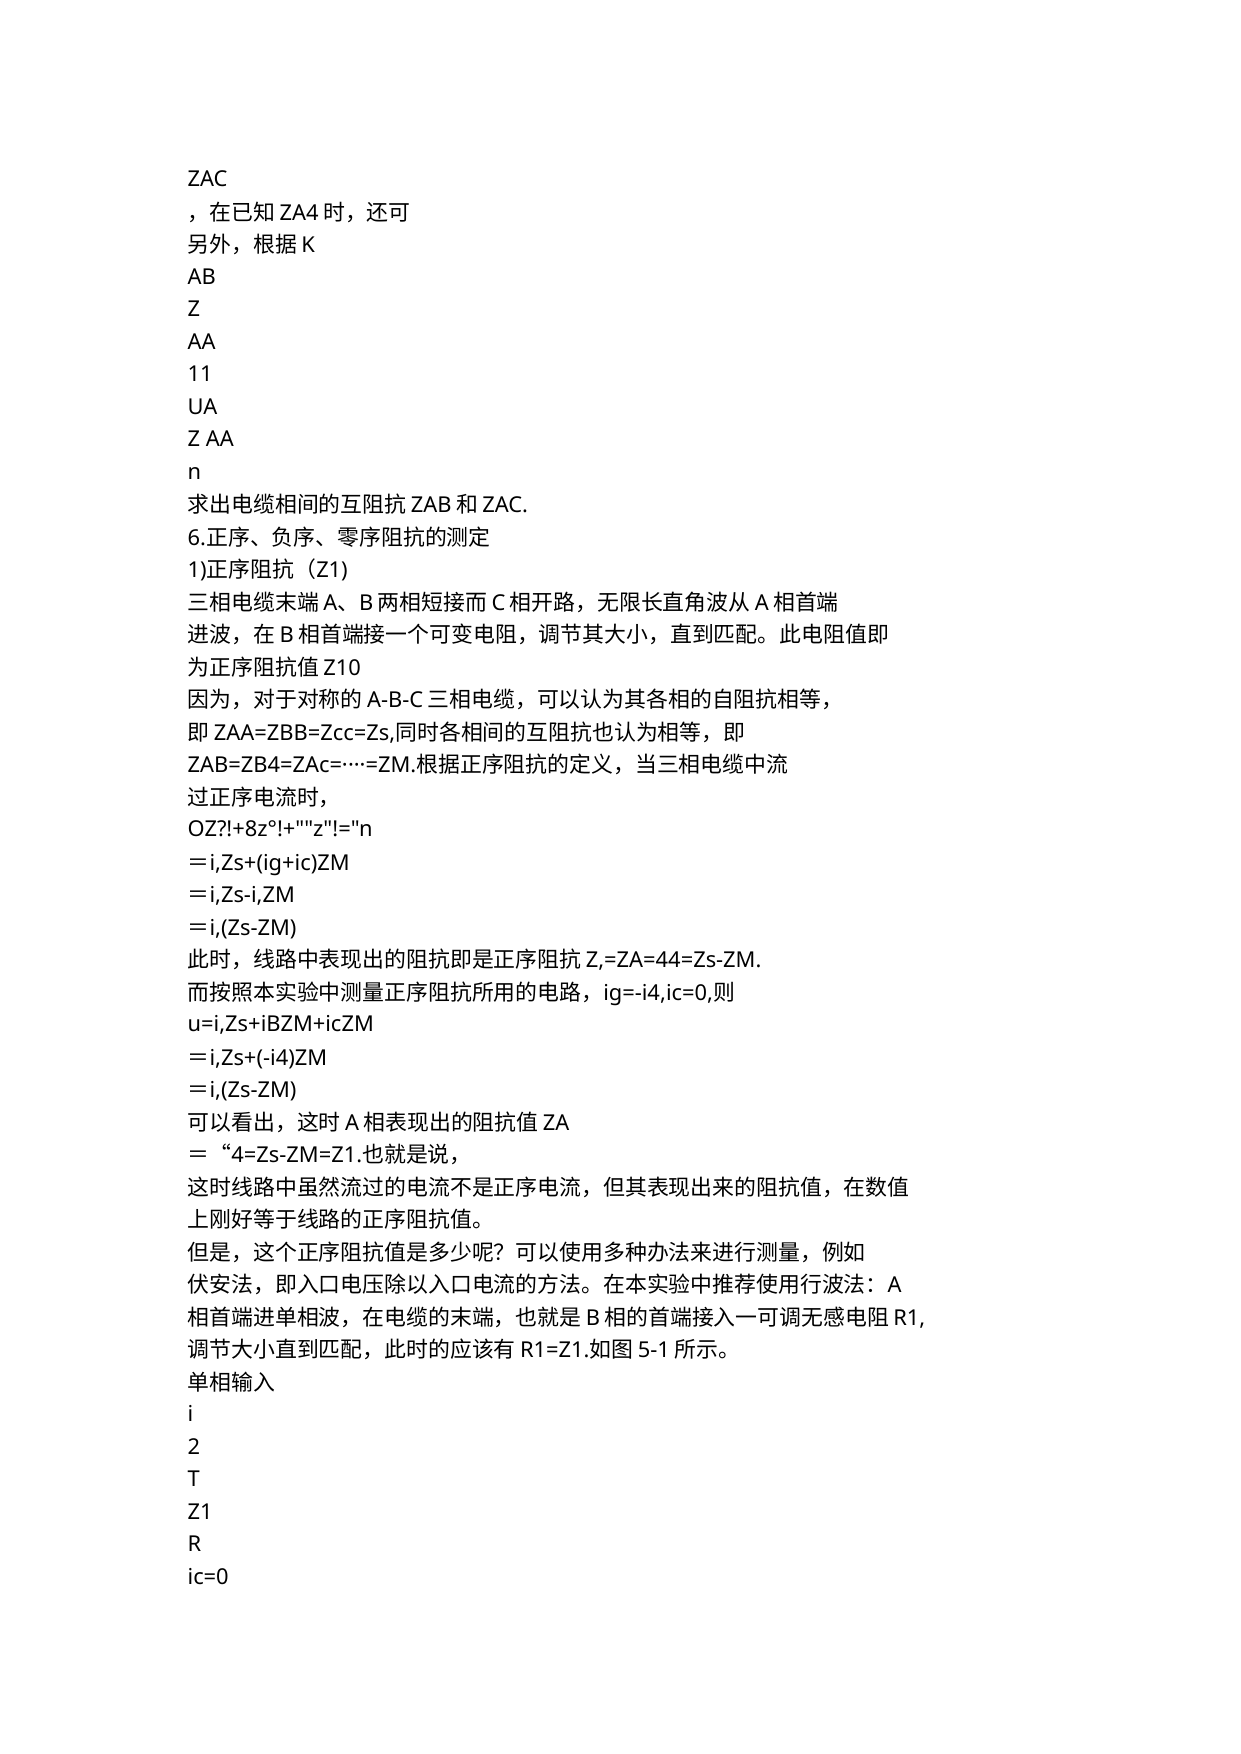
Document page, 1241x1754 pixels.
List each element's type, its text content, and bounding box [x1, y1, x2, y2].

text 11 [187, 357, 1053, 389]
text Z AA [187, 422, 1053, 454]
text ＝“4=Zs-ZM=Z1.也就是说， [187, 1137, 1053, 1169]
text 上刚好等于线路的正序阻抗值。 [187, 1202, 1053, 1234]
text UA [187, 389, 1053, 422]
text 求出电缆相间的互阻抗ZAB和ZAC. [187, 487, 1053, 519]
text Z [187, 292, 1053, 324]
text ＝i,Zs+(-i4)ZM [187, 1039, 1053, 1072]
text u=i,Zs+iBZM+icZM [187, 1007, 1053, 1039]
text 即ZAA=ZBB=Zcc=Zs,同时各相间的互阻抗也认为相等，即 [187, 714, 1053, 747]
text Z1 [187, 1494, 1053, 1527]
text 此时，线路中表现出的阻抗即是正序阻抗Z,=ZA=44=Zs-ZM. [187, 942, 1053, 974]
text 伏安法，即入口电压除以入口电流的方法。在本实验中推荐使用行波法：A [187, 1267, 1053, 1299]
text 为正序阻抗值Z10 [187, 649, 1053, 682]
text ＝i,Zs-i,ZM [187, 877, 1053, 909]
text ，在已知ZA4时，还可 [187, 194, 1053, 227]
text 单相输入 [187, 1364, 1053, 1397]
text 而按照本实验中测量正序阻抗所用的电路，ig=-i4,ic=0,则 [187, 974, 1053, 1007]
text OZ?!+8z°!+""z"!="n [187, 812, 1053, 844]
text AB [187, 259, 1053, 292]
text AA [187, 324, 1053, 357]
text 进波，在B相首端接一个可变电阻，调节其大小，直到匹配。此电阻值即 [187, 617, 1053, 649]
text 另外，根据K [187, 227, 1053, 259]
text 1)正序阻抗（Z1) [187, 552, 1053, 584]
text ZAB=ZB4=ZAc=····=ZM.根据正序阻抗的定义，当三相电缆中流 [187, 747, 1053, 779]
text ＝i,Zs+(ig+ic)ZM [187, 844, 1053, 877]
text i [187, 1397, 1053, 1429]
text 三相电缆末端A、B两相短接而C相开路，无限长直角波从A相首端 [187, 584, 1053, 617]
text 可以看出，这时A相表现出的阻抗值ZA [187, 1104, 1053, 1137]
text 过正序电流时， [187, 779, 1053, 812]
text 因为，对于对称的A-B-C三相电缆，可以认为其各相的自阻抗相等， [187, 682, 1053, 714]
text ZAC [187, 162, 1053, 194]
text 相首端进单相波，在电缆的末端，也就是B相的首端接入一可调无感电阻R1, [187, 1299, 1053, 1332]
text n [187, 454, 1053, 487]
text 6.正序、负序、零序阻抗的测定 [187, 519, 1053, 552]
text 但是，这个正序阻抗值是多少呢？可以使用多种办法来进行测量，例如 [187, 1234, 1053, 1267]
text 2 [187, 1429, 1053, 1462]
text 调节大小直到匹配，此时的应该有R1=Z1.如图5-1所示。 [187, 1332, 1053, 1364]
text R [187, 1527, 1053, 1559]
text ＝i,(Zs-ZM) [187, 909, 1053, 942]
text T [187, 1462, 1053, 1494]
text 这时线路中虽然流过的电流不是正序电流，但其表现出来的阻抗值，在数值 [187, 1169, 1053, 1202]
text ic=0 [187, 1559, 1053, 1592]
text ＝i,(Zs-ZM) [187, 1072, 1053, 1104]
